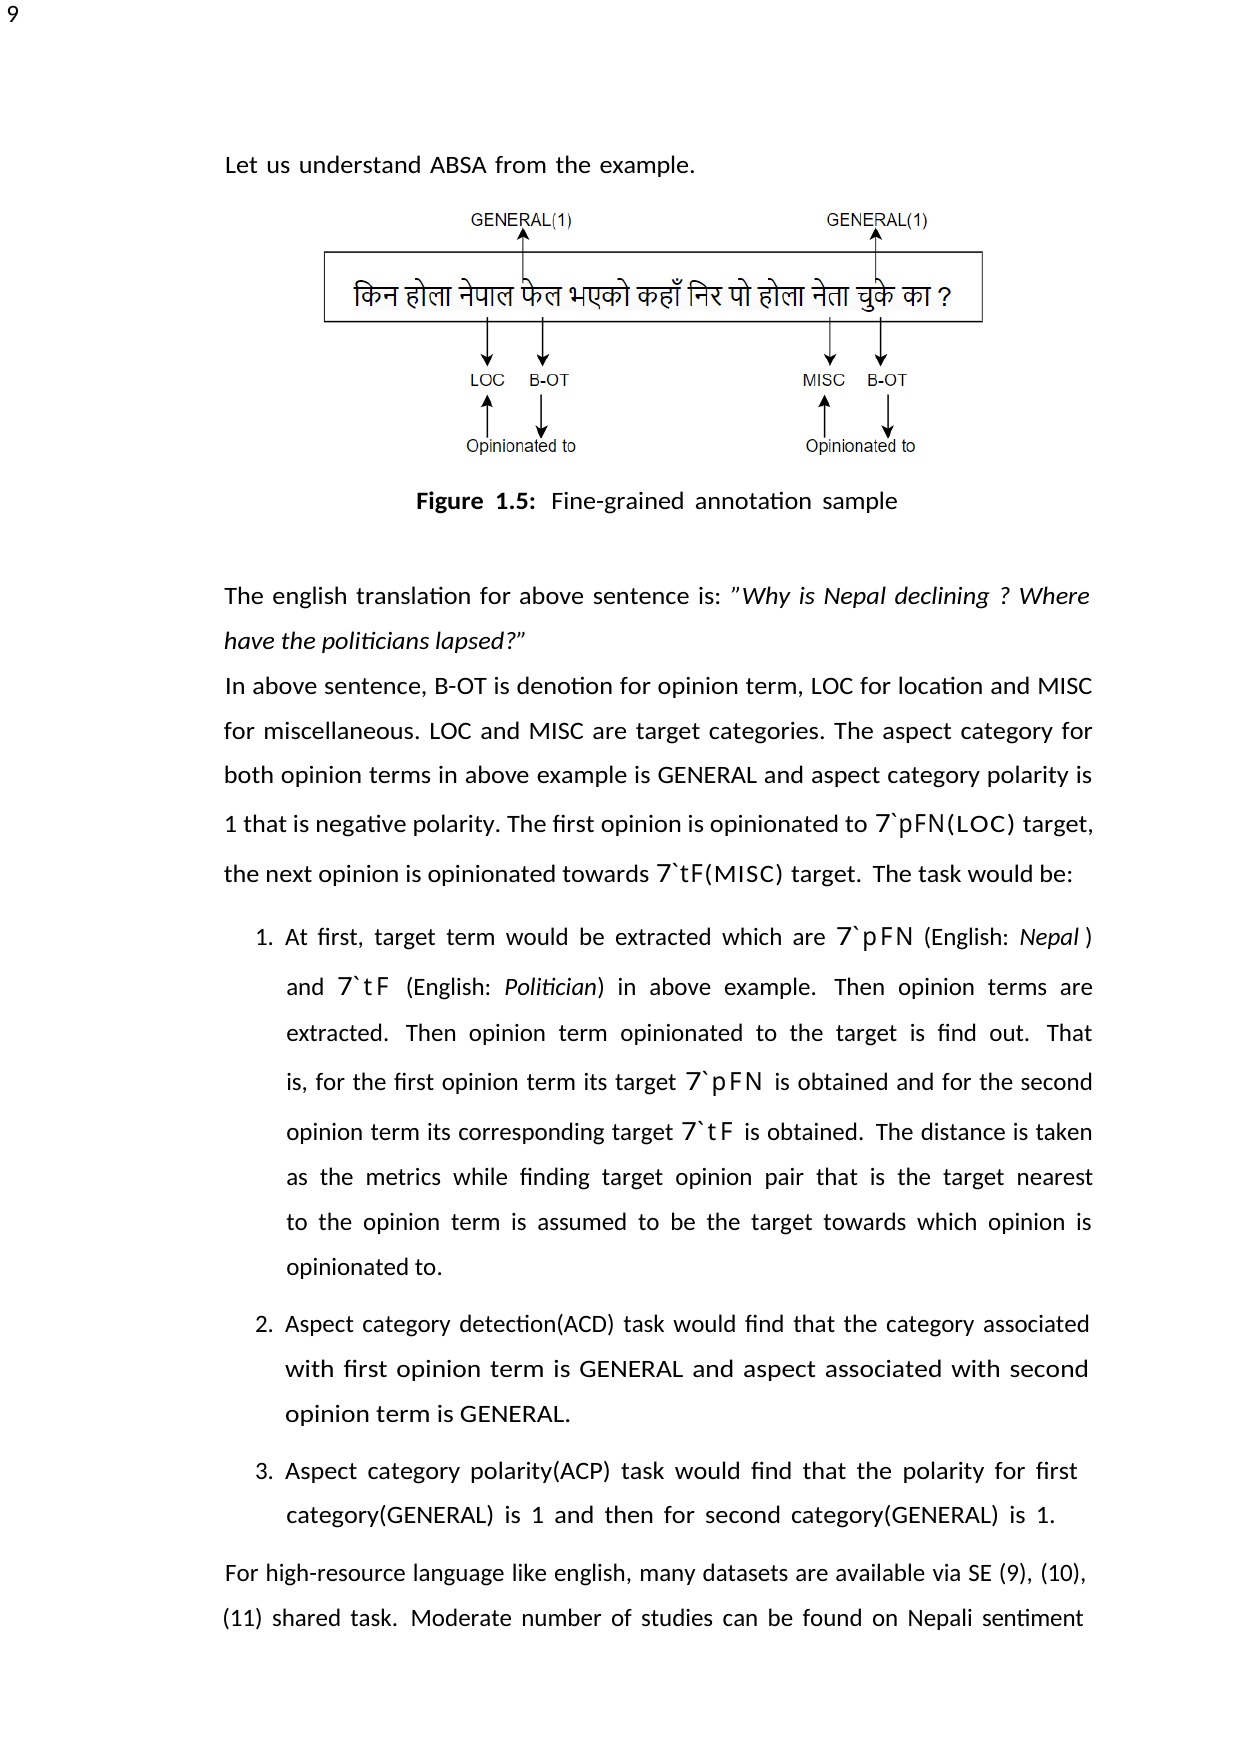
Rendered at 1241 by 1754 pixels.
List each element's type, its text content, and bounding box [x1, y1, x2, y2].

text (11) shared task. Moderate number of studies can be found on Nepali sentiment [222, 1602, 1234, 1632]
list Aspect category detection(ACD) task would find that the category associated with first opinion term is GENERAL and aspect associated with second opinion term is GENERAL. [255, 1308, 1091, 1428]
picture [323, 213, 983, 455]
text In above sentence, B-OT is denotion for opinion term, LOC for location and MISC for miscellaneous. LOC and MISC are target categories. The aspect category for both opinion terms in above example is GENERAL and aspect category polarity is 1 that is negative polarity. The first opinion is opinionated to 7`pFN(LOC) target, the next opinion is opinionated towards 7`tF(MISC) target. The task would be: [224, 670, 1094, 890]
text Figure 1.5: Fine-grained annotation sample [416, 486, 1234, 516]
text For high-resource language like english, many datasets are available via SE (9), (10), [225, 1557, 1234, 1587]
list Aspect category polarity(ACP) task would find that the polarity for first category(GENERAL) is 1 and then for second category(GENERAL) is 1. [255, 1455, 1091, 1530]
text The english translation for above sentence is: ”Why is Nepal declining ? Where have the politicians lapsed?” [224, 580, 1090, 656]
text Let us understand ABSA from the example. [225, 149, 1234, 180]
list At first, target term would be extracted which are 7`pFN (English: Nepal ) and 7`tF (English: Politician) in above example. Then opinion terms are extracted. Then opinion term opinionated to the target is find out. That is, for the first opinion term its target 7`pFN is obtained and for the second opinion term its corresponding target 7`tF is obtained. The distance is taken as the metrics while finding target opinion pair that is the target nearest to the opinion term is assumed to be the target towards which opinion is opinionated to. [255, 918, 1093, 1282]
